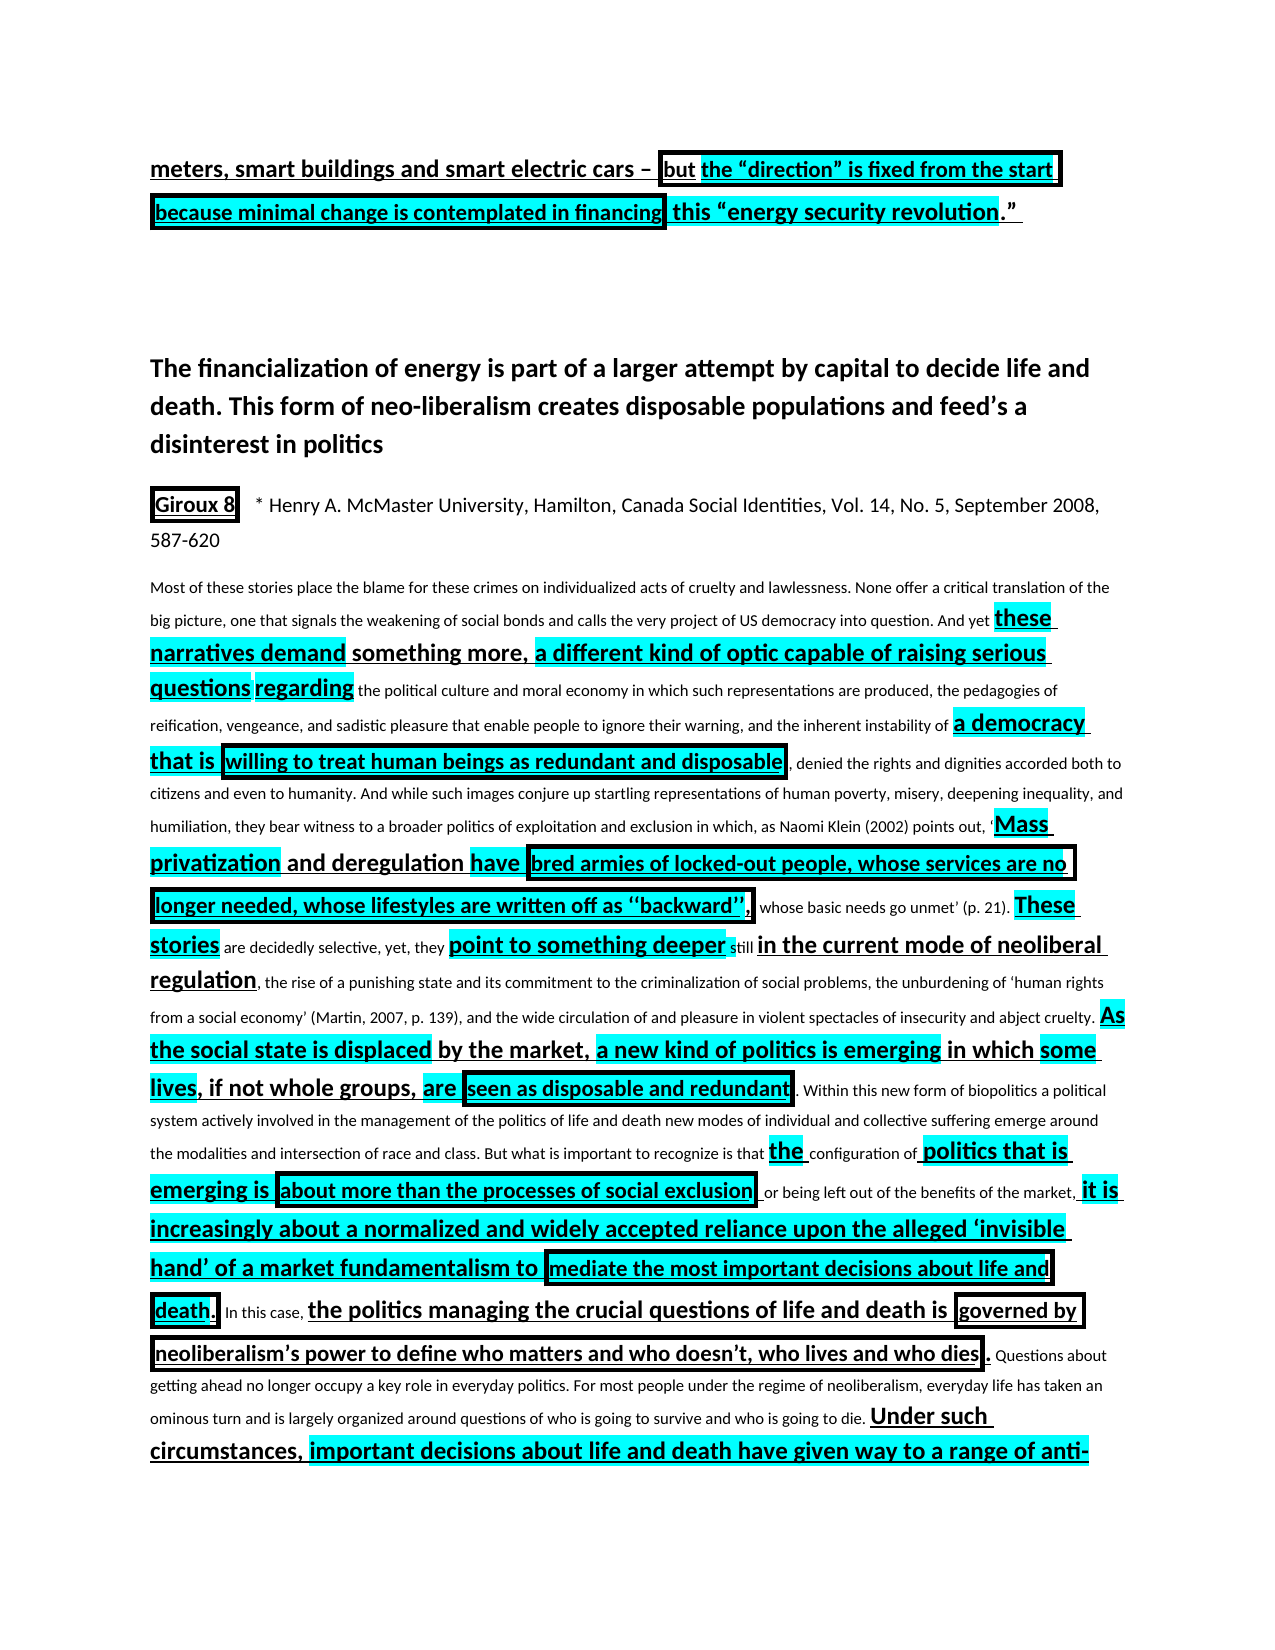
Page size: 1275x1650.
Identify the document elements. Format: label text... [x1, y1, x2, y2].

text The financialization of energy is part of a larger attempt by capital to decide life and death. This form of neo-liberalism creates disposable populations and feed’s a disinterest in politics [150, 351, 1125, 460]
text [150, 577, 1125, 1466]
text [150, 150, 1125, 230]
text Giroux 8 * Henry A. McMaster University, Hamilton, Canada Social Identities, Vol. 14, No. 5, September 2008, 587-620 [150, 486, 1125, 552]
